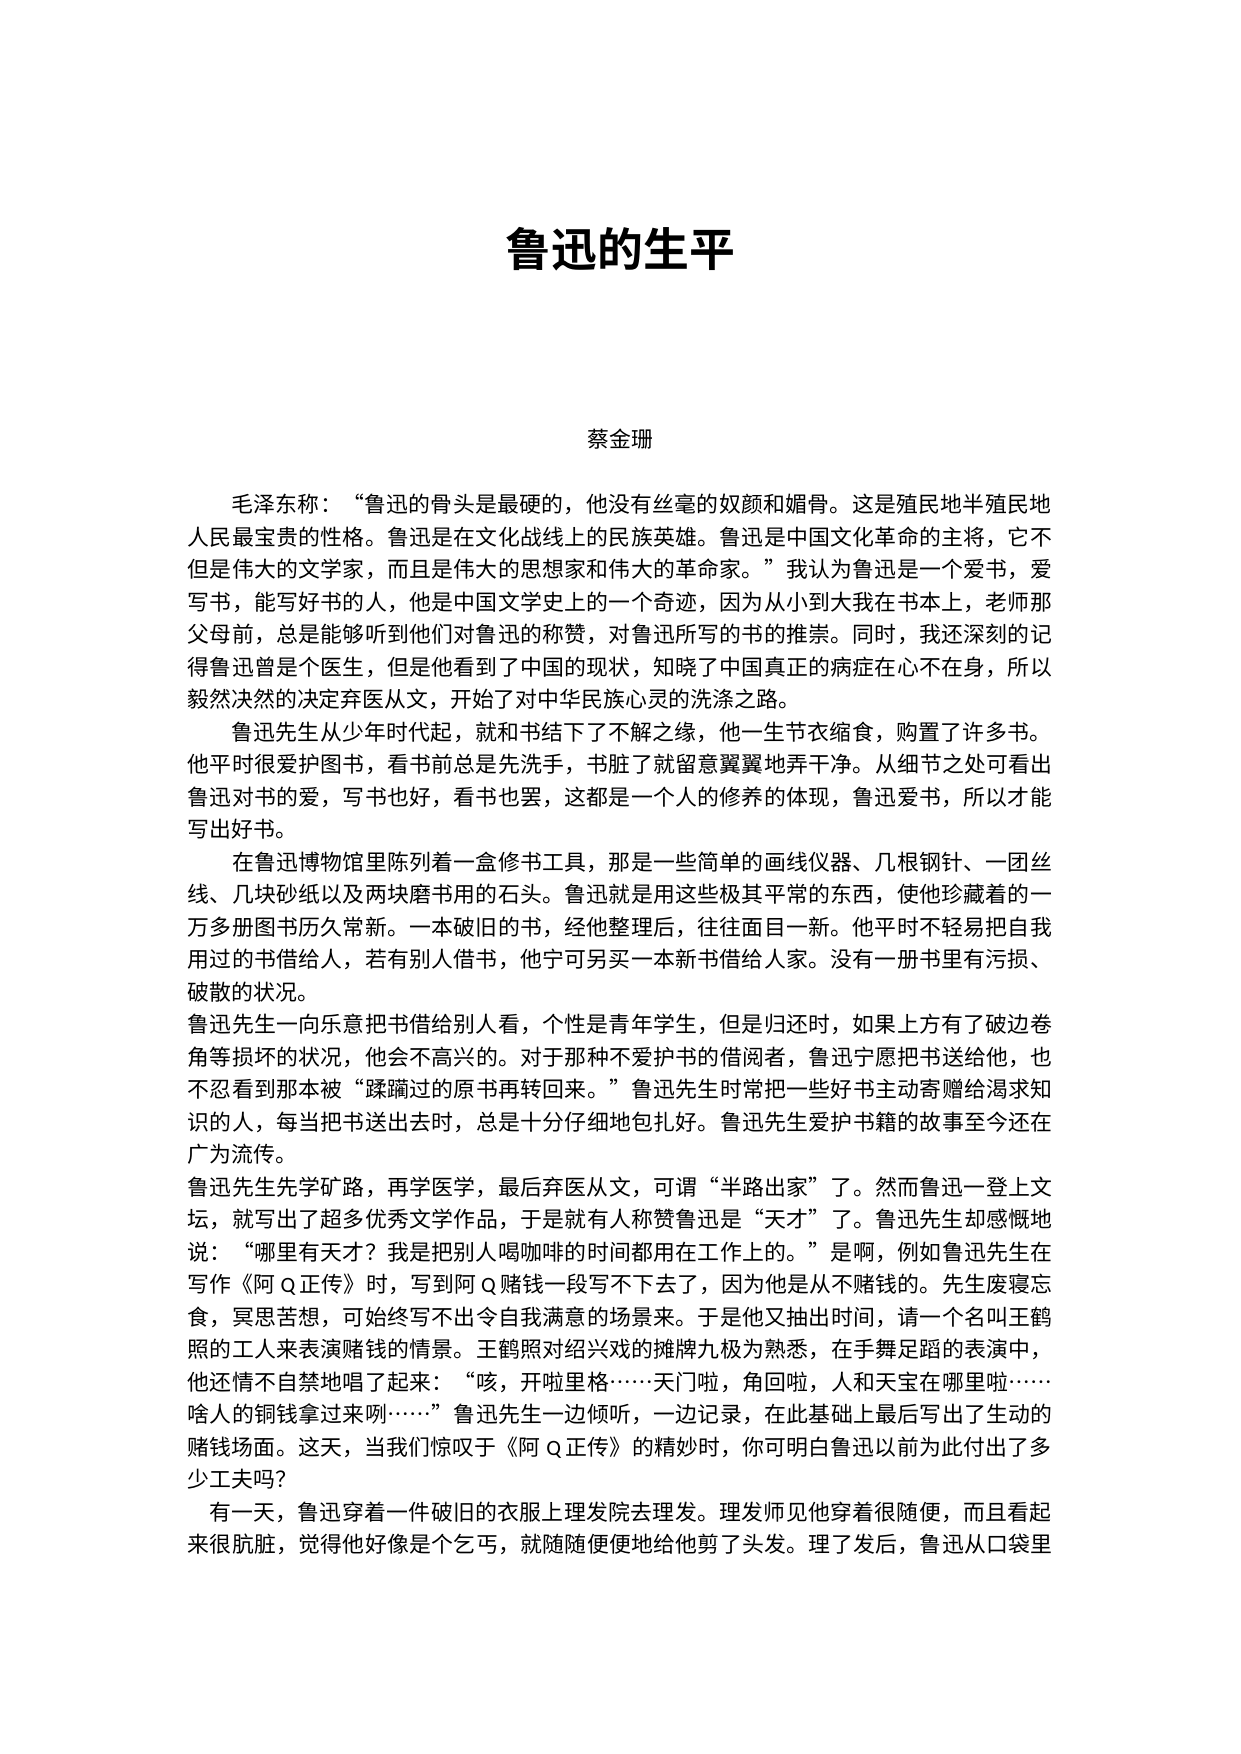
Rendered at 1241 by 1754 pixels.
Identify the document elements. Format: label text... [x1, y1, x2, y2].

text 毛泽东称：“鲁迅的骨头是最硬的，他没有丝毫的奴颜和媚骨。这是殖民地半殖民地人民最宝贵的性格。鲁迅是在文化战线上的民族英雄。鲁迅是中国文化革命的主将，它不但是伟大的文学家，而且是伟大的思想家和伟大的革命家。”我认为鲁迅是一个爱书，爱写书，能写好书的人，他是中国文学史上的一个奇迹，因为从小到大我在书本上，老师那，父母前，总是能够听到他们对鲁迅的称赞，对鲁迅所写的书的推崇。同时，我还深刻的记得鲁迅曾是个医生，但是他看到了中国的现状，知晓了中国真正的病症在心不在身，所以毅然决然的决定弃医从文，开始了对中华民族心灵的洗涤之路。 [187, 487, 1053, 714]
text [187, 1169, 1053, 1559]
text 鲁迅先生从少年时代起，就和书结下了不解之缘，他一生节衣缩食，购置了许多书。他平时很爱护图书，看书前总是先洗手，书脏了就留意翼翼地弄干净。从细节之处可看出鲁迅对书的爱，写书也好，看书也罢，这都是一个人的修养的体现，鲁迅爱书，所以才能写出好书。 [187, 714, 1053, 844]
subtitle 鲁迅的生平 [187, 197, 1053, 295]
list 蔡金珊 [187, 422, 1053, 454]
text 鲁迅先生一向乐意把书借给别人看，个性是青年学生，但是归还时，如果上方有了破边卷角等损坏的状况，他会不高兴的。对于那种不爱护书的借阅者，鲁迅宁愿把书送给他，也不忍看到那本被“蹂躏过的原书再转回来。”鲁迅先生时常把一些好书主动寄赠给渴求知识的人，每当把书送出去时，总是十分仔细地包扎好。鲁迅先生爱护书籍的故事至今还在广为流传。 [187, 1007, 1053, 1169]
text 在鲁迅博物馆里陈列着一盒修书工具，那是一些简单的画线仪器、几根钢针、一团丝线、几块砂纸以及两块磨书用的石头。鲁迅就是用这些极其平常的东西，使他珍藏着的一万多册图书历久常新。一本破旧的书，经他整理后，往往面目一新。他平时不轻易把自我用过的书借给人，若有别人借书，他宁可另买一本新书借给人家。没有一册书里有污损、破散的状况。 [187, 844, 1053, 1007]
